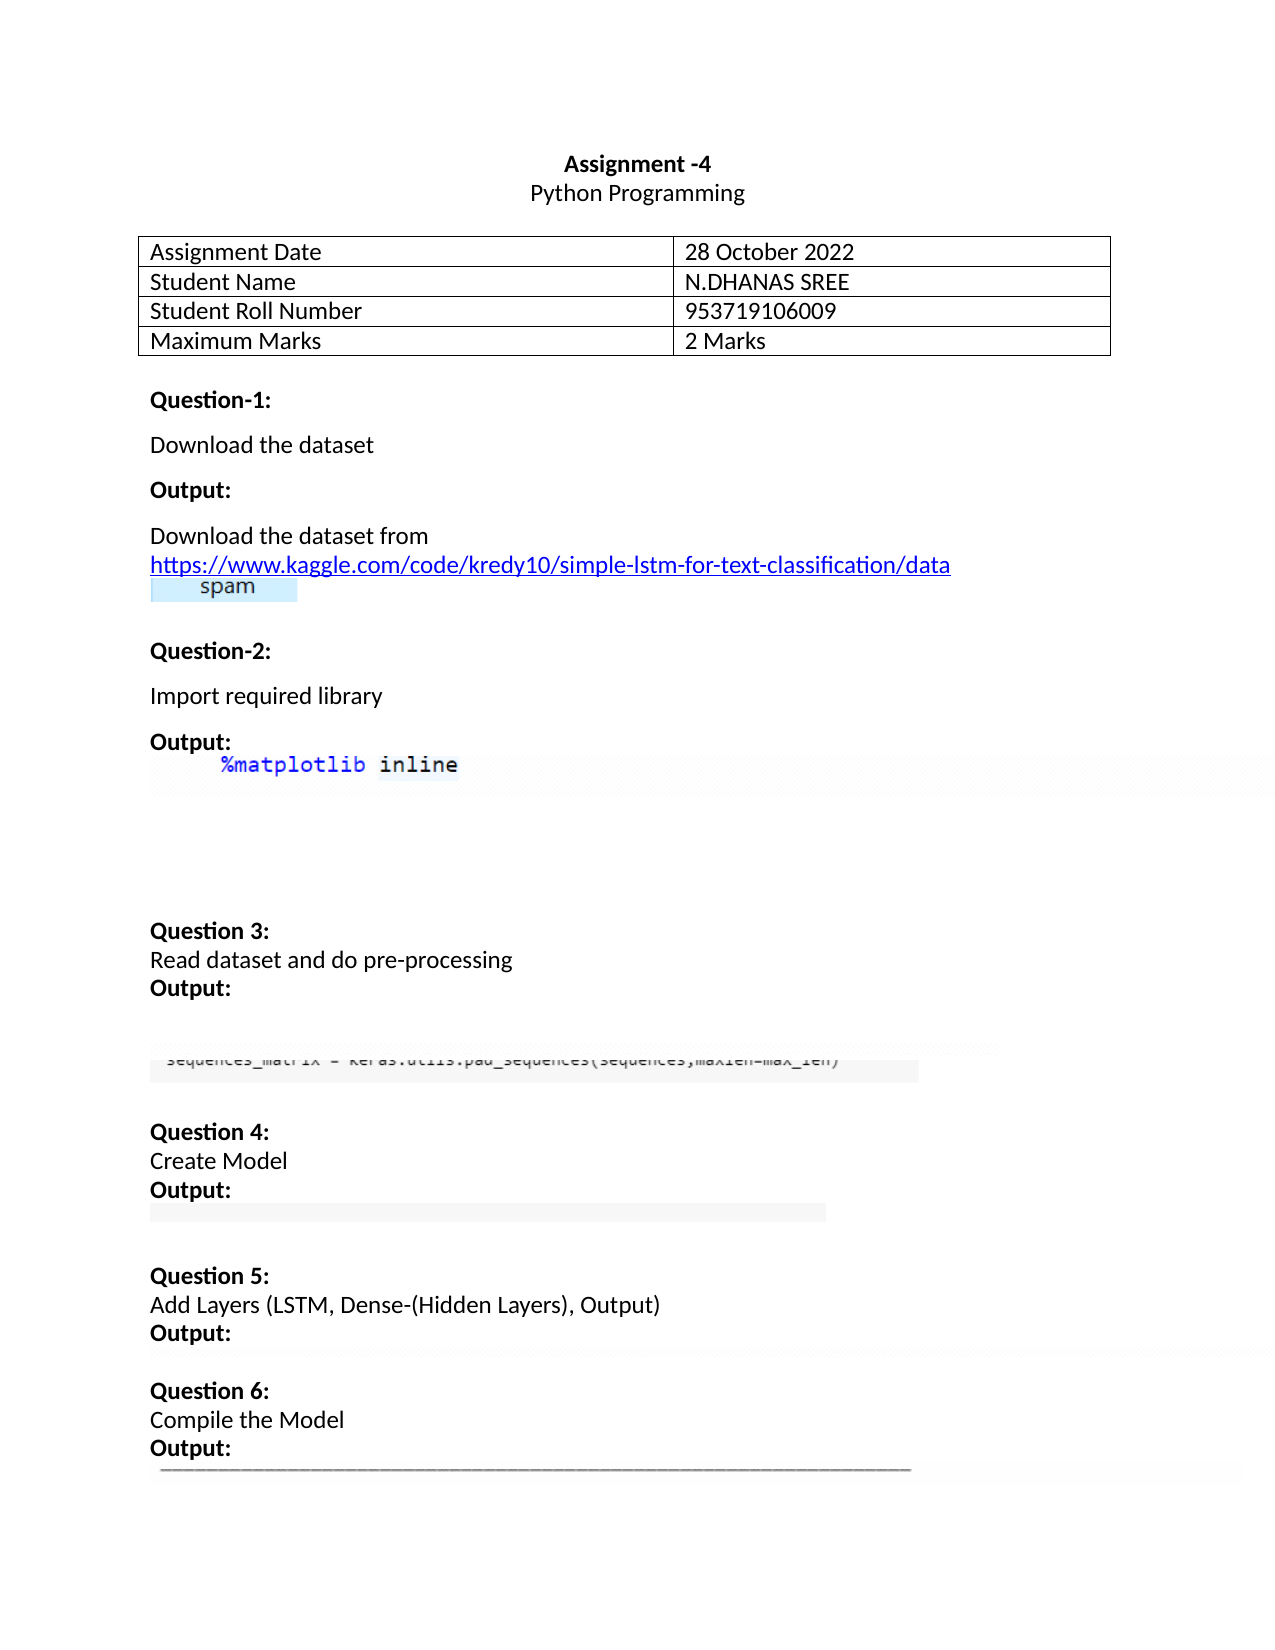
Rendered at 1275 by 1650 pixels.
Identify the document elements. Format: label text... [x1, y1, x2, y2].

text Import required library [150, 682, 1125, 711]
text Compile the Model [150, 1405, 1125, 1434]
text Output: [150, 727, 1125, 756]
text Read dataset and do pre-processing [150, 945, 1125, 974]
text Create Model [150, 1146, 1125, 1175]
table_cell 2 Marks [674, 327, 1110, 355]
table_cell Maximum Marks [139, 327, 673, 355]
text https://www.kaggle.com/code/kredy10/simple-lstm-for-text-classification/data [150, 550, 1125, 579]
text Output: [150, 1175, 1125, 1204]
text Question-2: [150, 636, 1125, 665]
text Question 6: [150, 1376, 1125, 1405]
text Add Layers (LSTM, Dense-(Hidden Layers), Output) [150, 1290, 1125, 1319]
text Question 3: [150, 916, 1125, 945]
table_cell 953719106009 [674, 297, 1110, 326]
text Output: [150, 1434, 1125, 1462]
text Download the dataset from [150, 521, 1125, 550]
text Question 4: [150, 1118, 1125, 1146]
text Output: [150, 974, 1125, 1002]
text Download the dataset [150, 431, 1125, 459]
text Python Programming [150, 179, 1125, 207]
table_cell Student Roll Number [139, 297, 673, 326]
text Question 5: [150, 1261, 1125, 1290]
table_cell N.DHANAS SREE [674, 267, 1110, 296]
table_cell Student Name [139, 267, 673, 296]
text Output: [150, 476, 1125, 505]
table_header 28 October 2022 [674, 237, 1110, 266]
text Assignment -4 [150, 150, 1125, 179]
table_header Assignment Date [139, 237, 673, 266]
text Output: [150, 1319, 1125, 1347]
text Question-1: [150, 385, 1125, 414]
